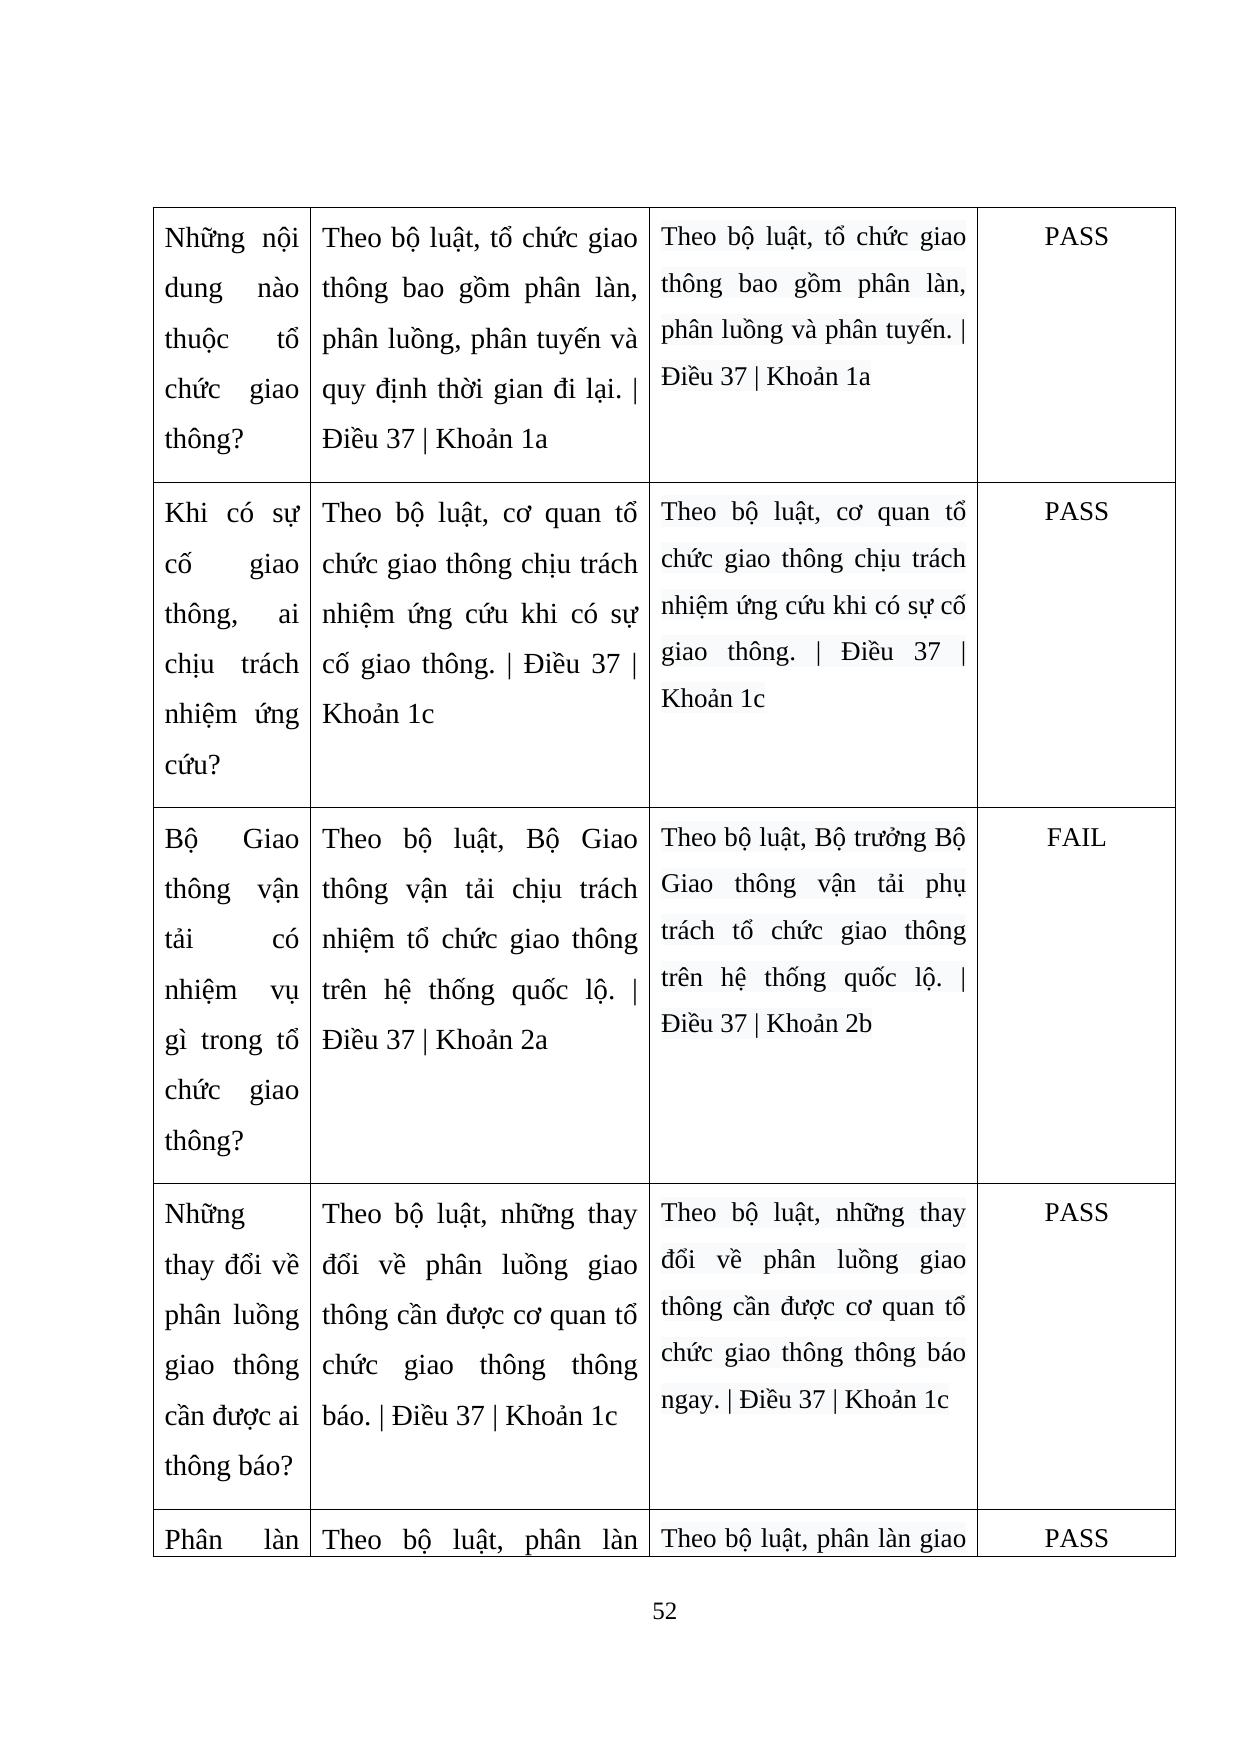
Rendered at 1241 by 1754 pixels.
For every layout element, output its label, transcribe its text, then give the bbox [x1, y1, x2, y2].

table_cell PASS [978, 1510, 1175, 1556]
table_cell Bộ Giao thông vận tải có nhiệm vụ gì trong tổ chức giao thông? [154, 808, 310, 1183]
table_cell PASS [978, 208, 1175, 482]
table_cell PASS [978, 483, 1175, 807]
table_cell Theo bộ luật, tổ chức giao thông bao gồm phân làn, phân luồng và phân tuyến. | Điều 37 | Khoản 1a [650, 208, 977, 482]
table_cell Theo bộ luật, tổ chức giao thông bao gồm phân làn, phân luồng, phân tuyến và quy định thời gian đi lại. | Điều 37 | Khoản 1a [311, 208, 649, 482]
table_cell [650, 1510, 977, 1556]
table_cell Theo bộ luật, Bộ Giao thông vận tải chịu trách nhiệm tổ chức giao thông trên hệ thống quốc lộ. | Điều 37 | Khoản 2a [311, 808, 649, 1183]
table_cell Theo bộ luật, những thay đổi về phân luồng giao thông cần được cơ quan tổ chức giao thông thông báo ngay. | Điều 37 | Khoản 1c [650, 1184, 977, 1508]
table_cell Theo bộ luật, cơ quan tổ chức giao thông chịu trách nhiệm ứng cứu khi có sự cố giao thông. | Điều 37 | Khoản 1c [650, 483, 977, 807]
table_cell Theo bộ luật, những thay đổi về phân luồng giao thông cần được cơ quan tổ chức giao thông thông báo. | Điều 37 | Khoản 1c [311, 1184, 649, 1508]
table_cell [154, 1510, 310, 1556]
table_cell FAIL [978, 808, 1175, 1183]
table_cell Theo bộ luật, cơ quan tổ chức giao thông chịu trách nhiệm ứng cứu khi có sự cố giao thông. | Điều 37 | Khoản 1c [311, 483, 649, 807]
table_cell Những thay đổi về phân luồng giao thông cần được ai thông báo? [154, 1184, 310, 1508]
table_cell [311, 1510, 649, 1556]
table_cell Theo bộ luật, Bộ trưởng Bộ Giao thông vận tải phụ trách tổ chức giao thông trên hệ thống quốc lộ. | Điều 37 | Khoản 2b [650, 808, 977, 1183]
table_cell Những nội dung nào thuộc tổ chức giao thông? [154, 208, 310, 482]
table_cell PASS [978, 1184, 1175, 1508]
table_cell Khi có sự cố giao thông, ai chịu trách nhiệm ứng cứu? [154, 483, 310, 807]
